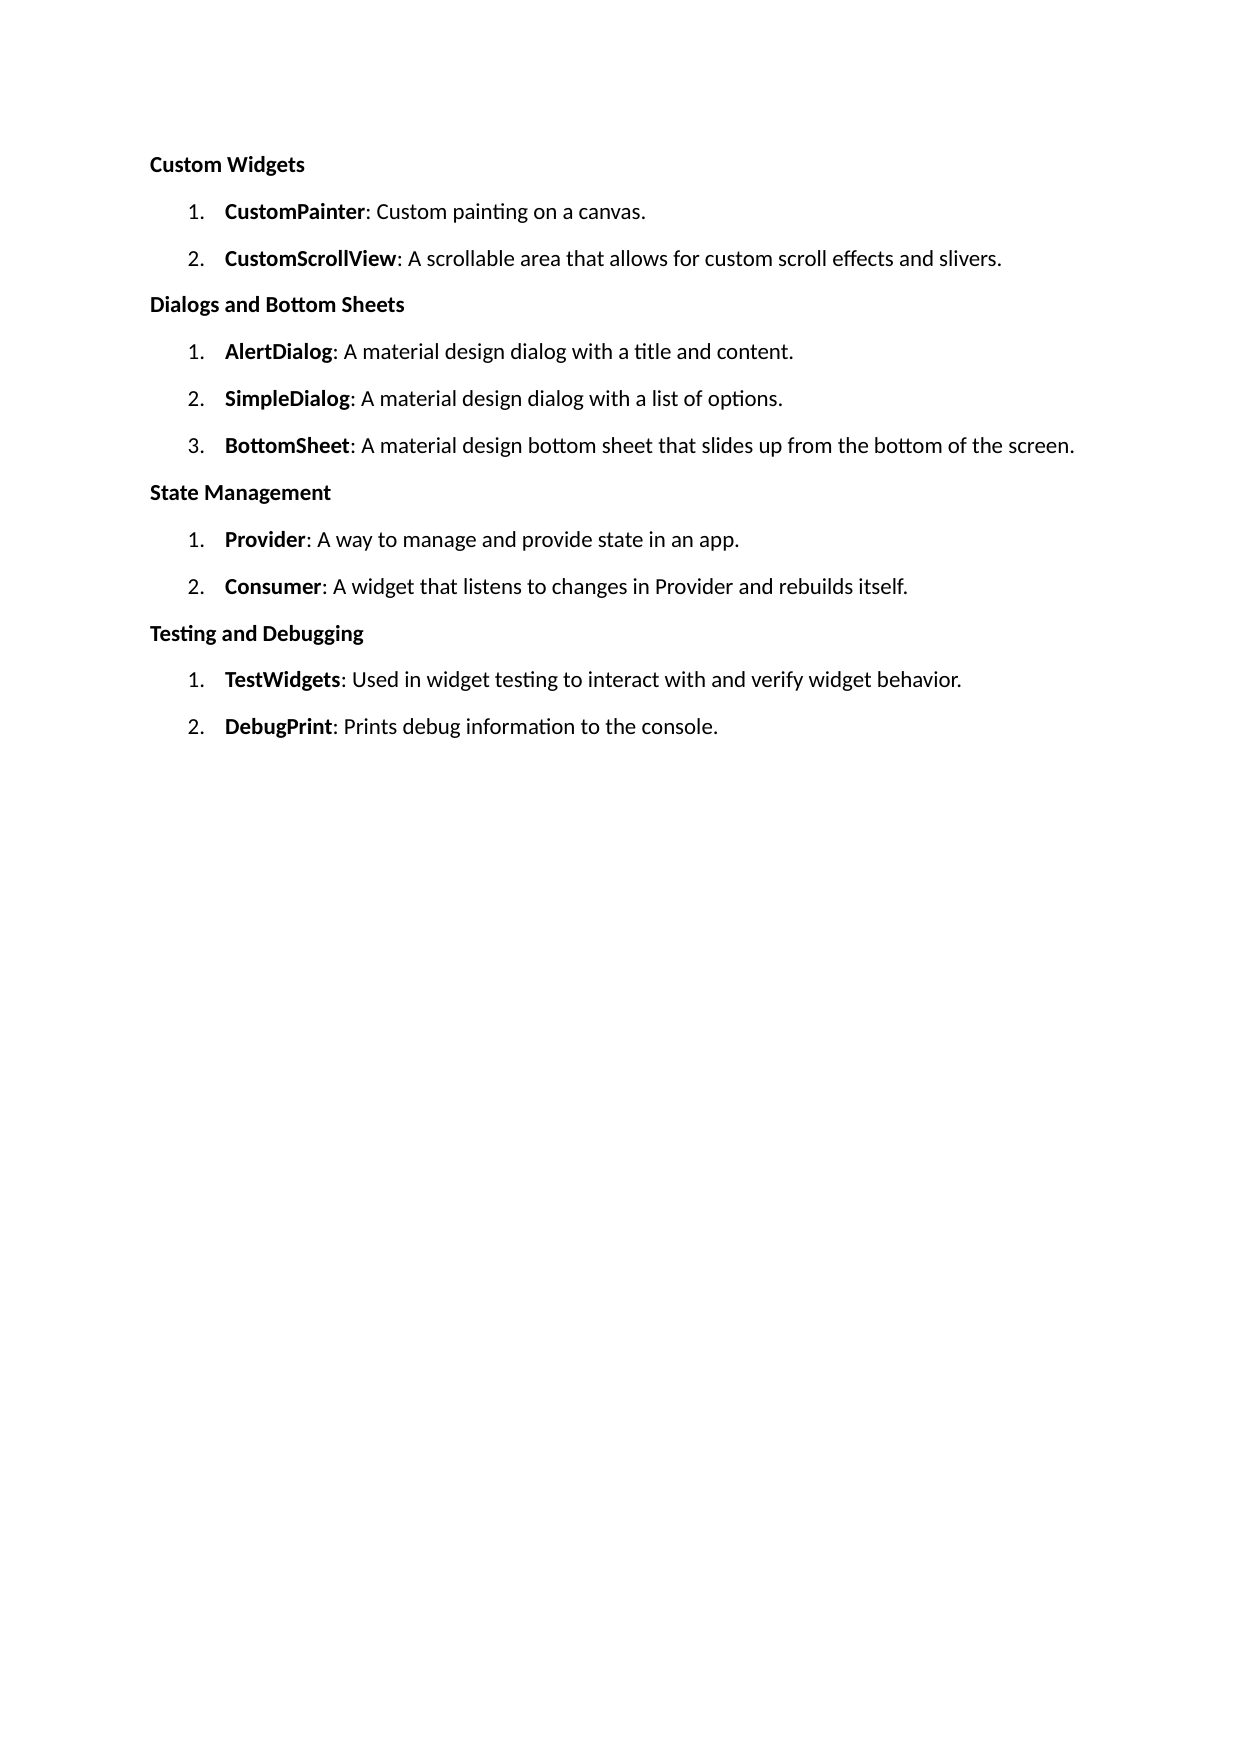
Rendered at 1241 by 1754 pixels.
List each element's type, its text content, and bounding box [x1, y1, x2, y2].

list CustomScrollView: A scrollable area that allows for custom scroll effects and slivers. [187, 244, 1090, 272]
text Dialogs and Bottom Sheets [150, 291, 1090, 319]
text State Management [150, 478, 1090, 506]
list Consumer: A widget that listens to changes in Provider and rebuilds itself. [187, 572, 1090, 600]
list CustomPainter: Custom painting on a canvas. [187, 197, 1090, 225]
list DebugPrint: Prints debug information to the console. [187, 712, 1090, 741]
list AlertDialog: A material design dialog with a title and content. [187, 337, 1090, 366]
text Custom Widgets [150, 150, 1090, 178]
list TestWidgets: Used in widget testing to interact with and verify widget behavior. [187, 666, 1090, 694]
list Provider: A way to manage and provide state in an app. [187, 525, 1090, 553]
list SimpleDialog: A material design dialog with a list of options. [187, 384, 1090, 412]
text Testing and Debugging [150, 619, 1090, 647]
list BottomSheet: A material design bottom sheet that slides up from the bottom of the screen. [187, 431, 1090, 459]
